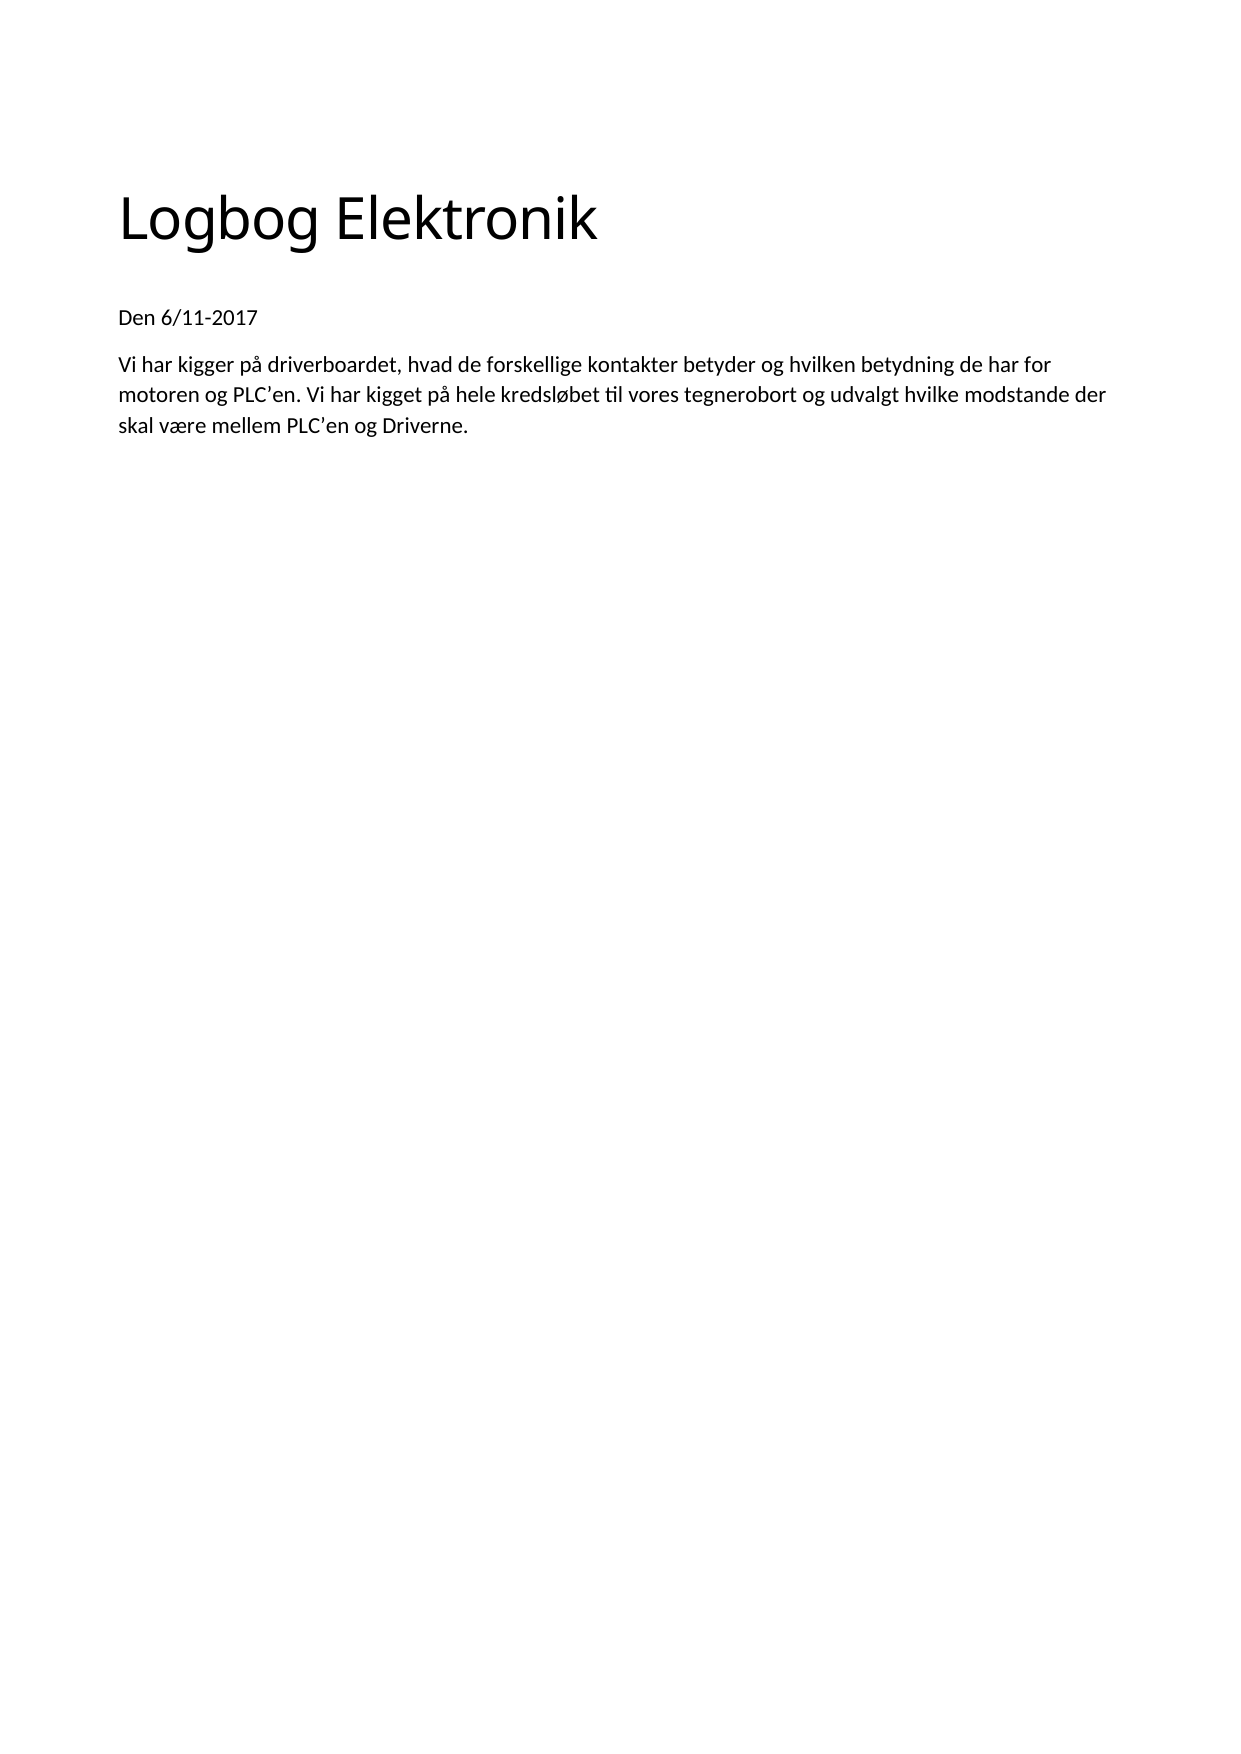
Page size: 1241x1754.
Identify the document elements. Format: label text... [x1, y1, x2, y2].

text Den 6/11-2017 [118, 303, 1122, 332]
title Logbog Elektronik [118, 177, 1122, 257]
text Vi har kigger på driverboardet, hvad de forskellige kontakter betyder og hvilken betydning de har for motoren og PLC’en. Vi har kigget på hele kredsløbet til vores tegnerobort og udvalgt hvilke modstande der skal være mellem PLC’en og Driverne. [118, 350, 1122, 439]
